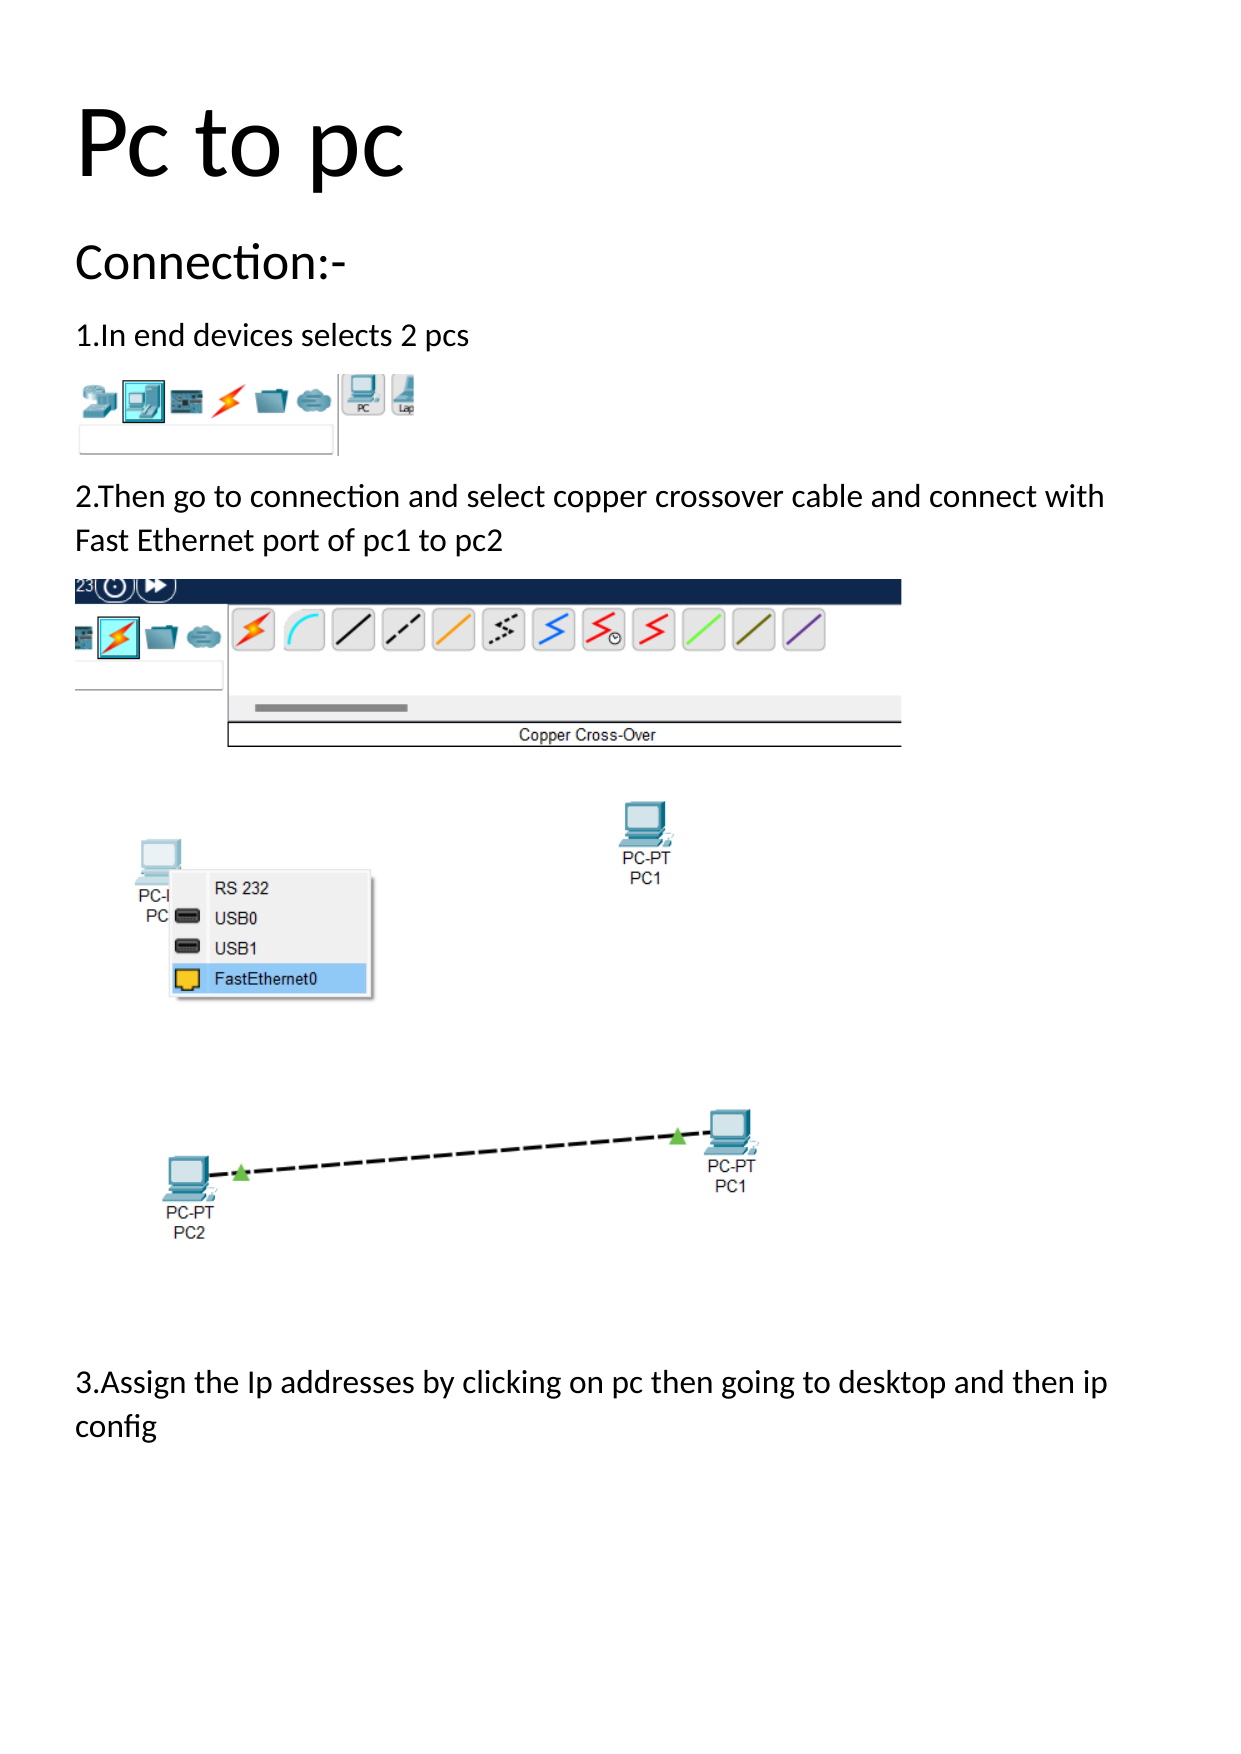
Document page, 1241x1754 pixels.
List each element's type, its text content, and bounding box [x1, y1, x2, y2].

picture [75, 374, 414, 456]
picture [75, 579, 902, 747]
text Connection:- [75, 229, 1165, 292]
text Pc to pc [75, 75, 1165, 202]
text 3.Assign the Ip addresses by clicking on pc then going to desktop and then ip config [75, 1361, 1165, 1446]
picture [75, 1053, 953, 1343]
text 2.Then go to connection and select copper crossover cable and connect with Fast Ethernet port of pc1 to pc2 [75, 475, 1165, 559]
text 1.In end devices selects 2 pcs [75, 314, 1165, 355]
picture [75, 765, 759, 1035]
